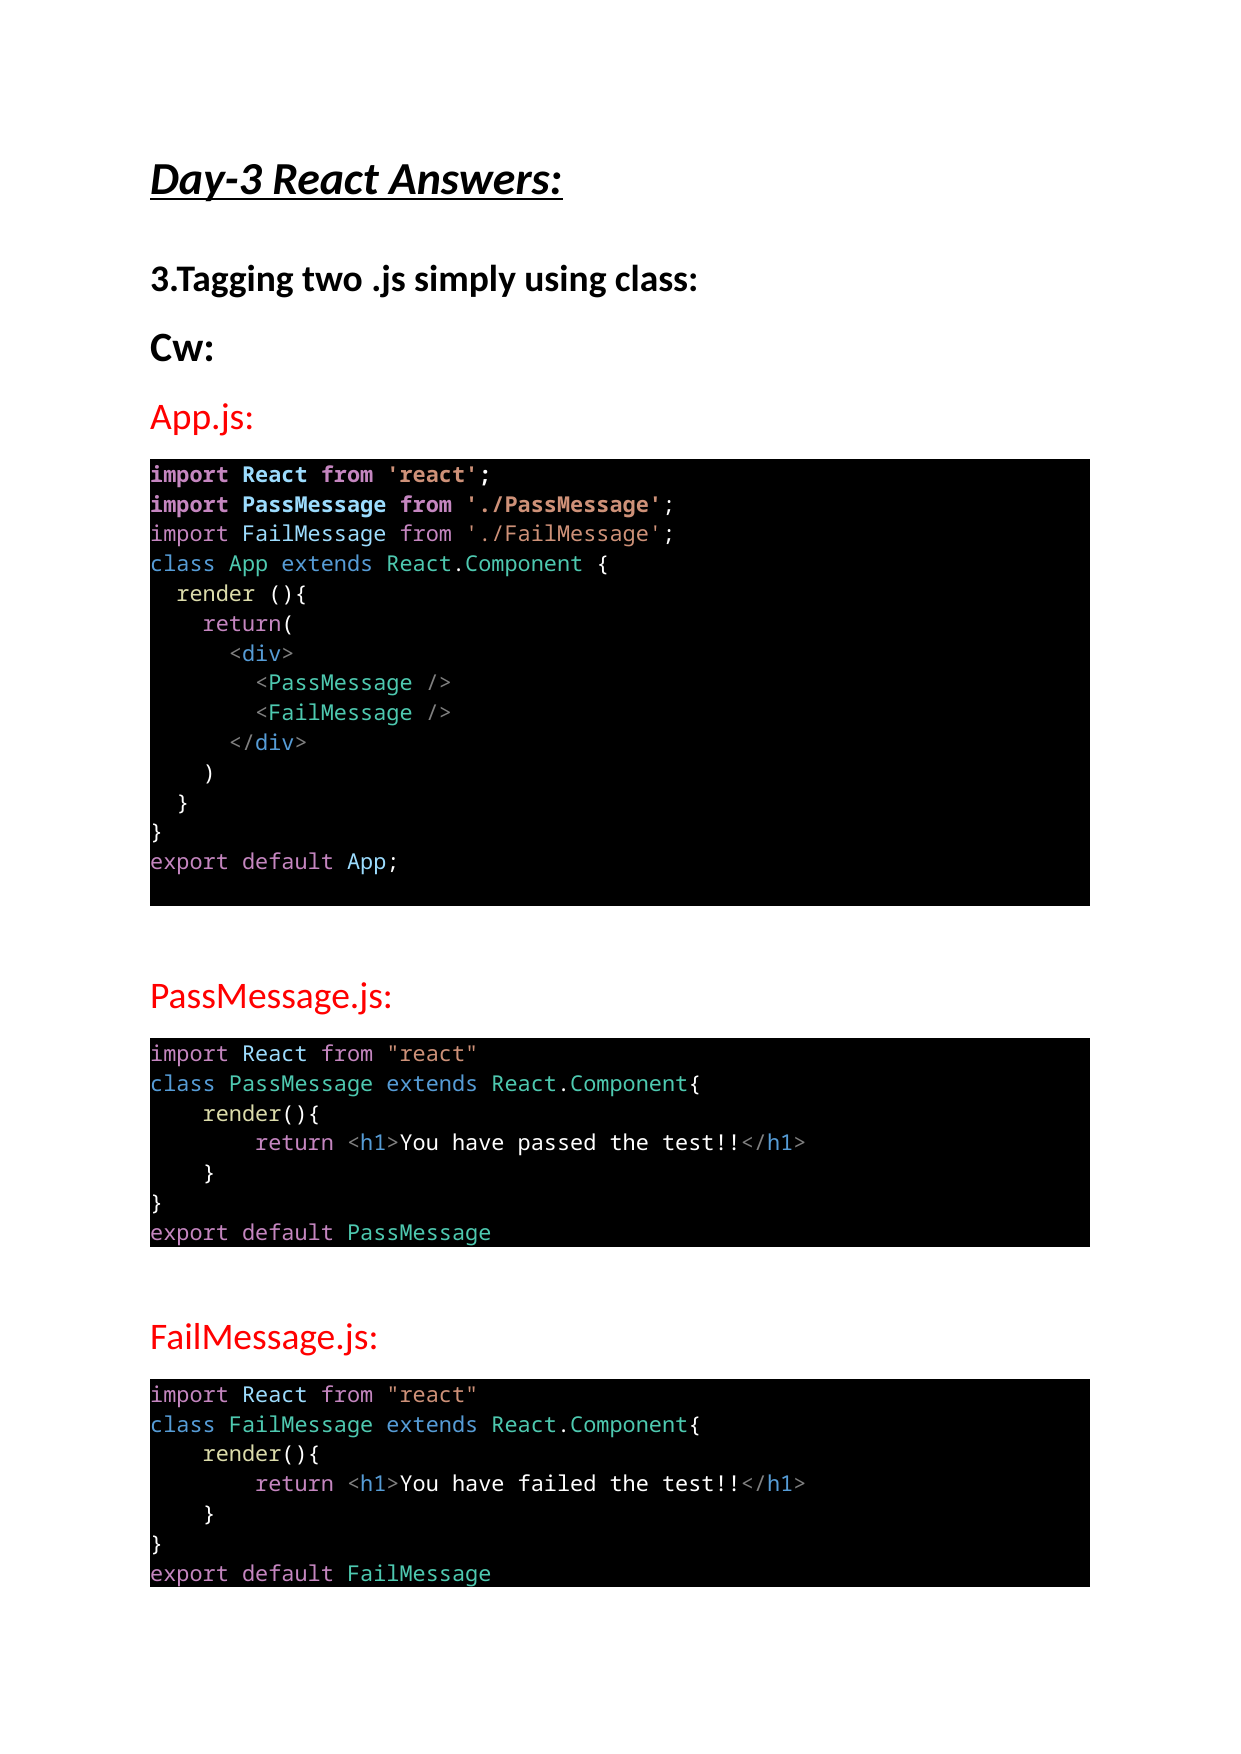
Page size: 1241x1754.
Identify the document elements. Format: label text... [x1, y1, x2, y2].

text ) [150, 757, 1090, 787]
text } [150, 1187, 1090, 1217]
text import React from "react" [150, 1038, 1090, 1068]
text return <h1>You have failed the test!!</h1> [150, 1468, 1090, 1498]
text import React from "react" [150, 1379, 1090, 1409]
text class FailMessage extends React.Component{ [150, 1409, 1090, 1438]
text 3.Tagging two .js simply using class: [150, 255, 1090, 301]
text } [150, 787, 1090, 816]
text <FailMessage /> [150, 697, 1090, 727]
text <PassMessage /> [150, 667, 1090, 697]
text </div> [150, 727, 1090, 757]
text class PassMessage extends React.Component{ [150, 1068, 1090, 1098]
text import PassMessage from './PassMessage'; [150, 489, 1090, 518]
text Day-3 React Answers: [150, 150, 1090, 236]
text render(){ [150, 1098, 1090, 1127]
text } [150, 816, 1090, 846]
text import FailMessage from './FailMessage'; [150, 518, 1090, 548]
text return( [150, 608, 1090, 638]
text PassMessage.js: [150, 972, 1090, 1018]
text Cw: [150, 321, 1090, 372]
text App.js: [150, 393, 1090, 438]
text render (){ [150, 578, 1090, 608]
text class App extends React.Component { [150, 548, 1090, 578]
text export default PassMessage [150, 1217, 1090, 1247]
text import React from 'react'; [150, 459, 1090, 489]
text export default App; [150, 846, 1090, 876]
text export default FailMessage [150, 1558, 1090, 1587]
text render(){ [150, 1438, 1090, 1468]
text } [150, 1498, 1090, 1528]
text return <h1>You have passed the test!!</h1> [150, 1127, 1090, 1157]
text } [150, 1528, 1090, 1558]
text FailMessage.js: [150, 1313, 1090, 1358]
text <div> [150, 638, 1090, 667]
text } [150, 1157, 1090, 1187]
